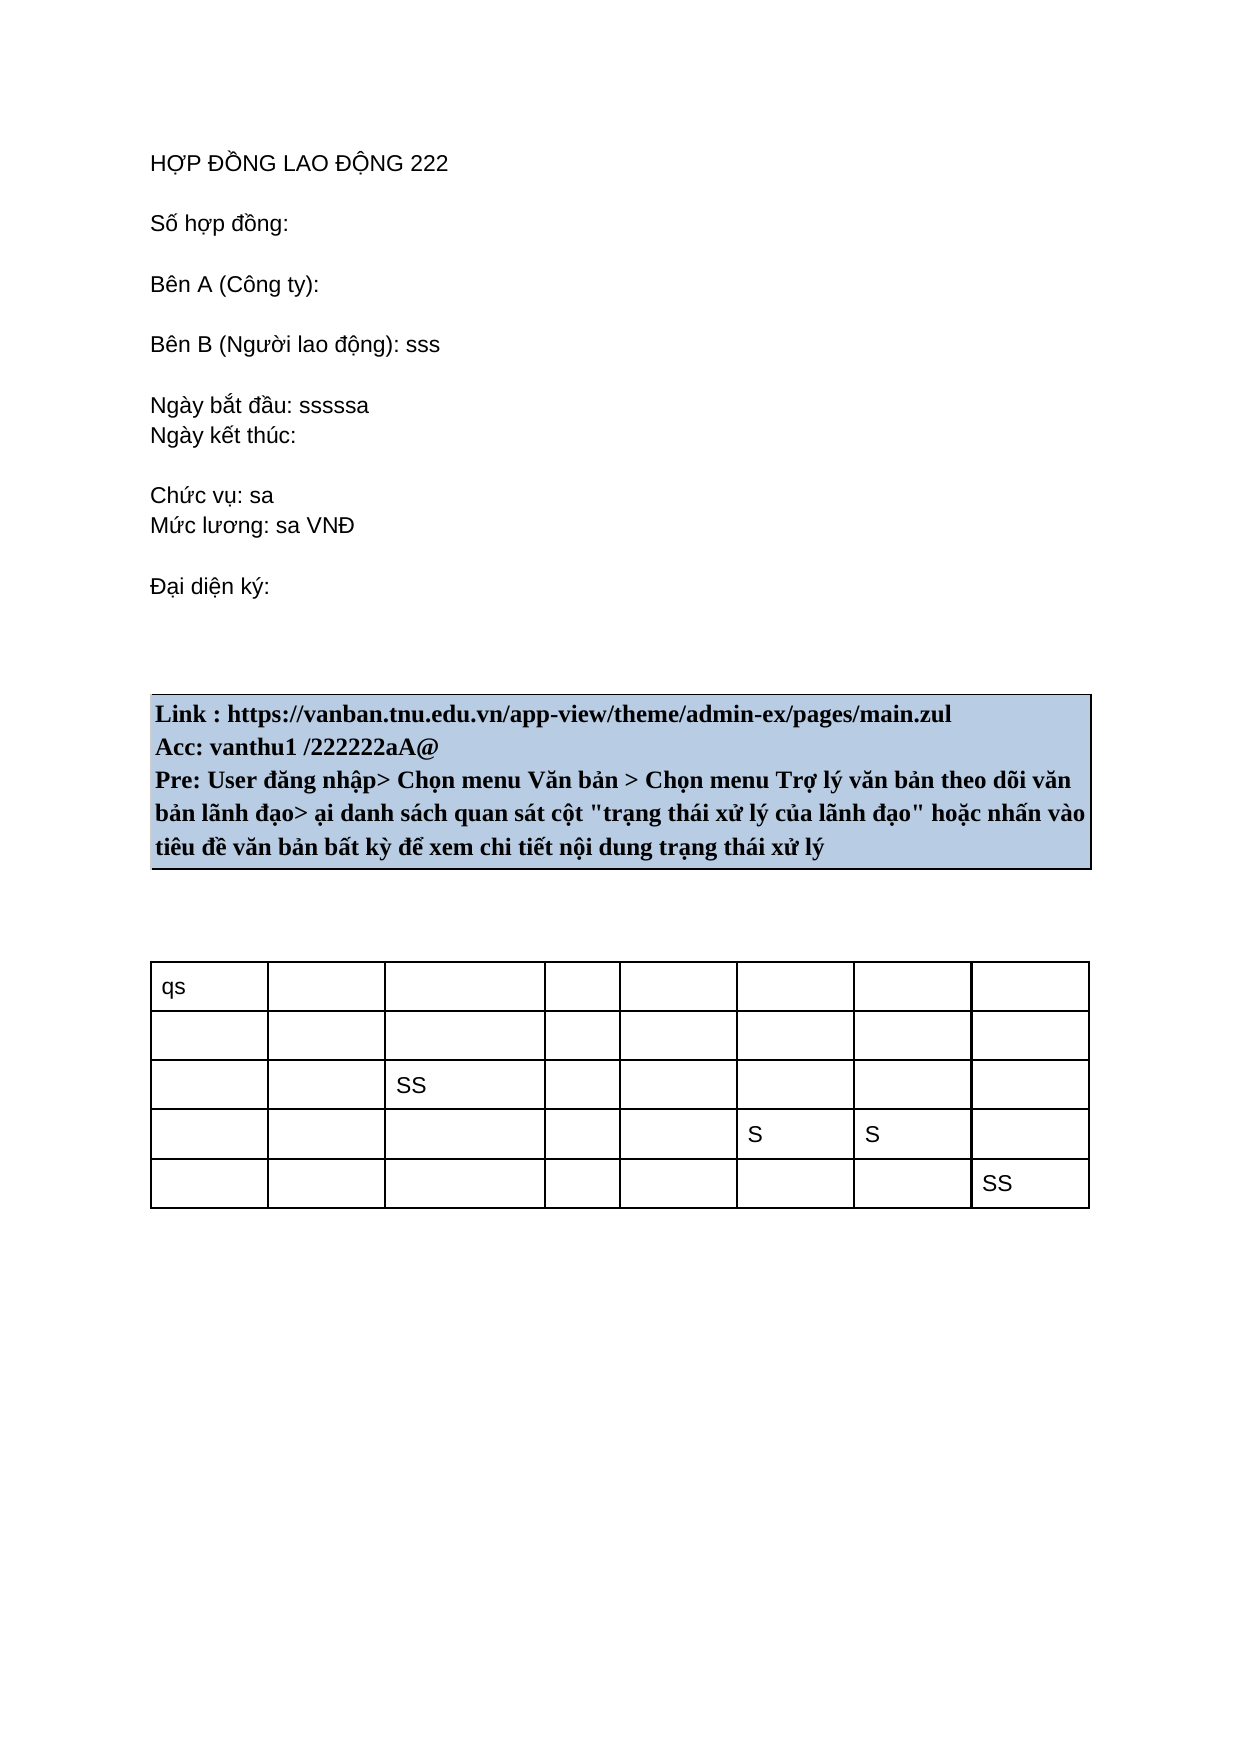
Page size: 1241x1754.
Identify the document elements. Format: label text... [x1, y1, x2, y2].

table_header qs [152, 963, 267, 1010]
table_header [855, 963, 970, 1010]
table_cell [152, 1061, 267, 1108]
text Đại diện ký: [150, 573, 1090, 599]
table_cell [855, 1160, 970, 1207]
table_cell [269, 1061, 384, 1108]
table_cell [621, 1061, 736, 1108]
table_cell [973, 1012, 1088, 1059]
table_cell [546, 1160, 619, 1207]
table_cell SS [386, 1061, 544, 1108]
table_cell [152, 1160, 267, 1207]
table_cell [621, 1110, 736, 1158]
text HỢP ĐỒNG LAO ĐỘNG 222 [150, 150, 1090, 176]
table_cell [738, 1012, 853, 1059]
table_cell [973, 1061, 1088, 1108]
table_cell [738, 1061, 853, 1108]
text Số hợp đồng: [150, 210, 1090, 237]
table_cell [269, 1012, 384, 1059]
table_cell [386, 1160, 544, 1207]
table_cell [973, 1110, 1088, 1158]
table_cell [621, 1160, 736, 1207]
table_cell [546, 1110, 619, 1158]
table_cell [152, 1012, 267, 1059]
text Bên A (Công ty): [150, 271, 1090, 297]
text Ngày kết thúc: [150, 422, 1090, 448]
table_cell [738, 1160, 853, 1207]
table_cell [152, 1110, 267, 1158]
table_cell [269, 1110, 384, 1158]
table_header [621, 963, 736, 1010]
table_header [269, 963, 384, 1010]
table_cell [855, 1061, 970, 1108]
table_cell [546, 1061, 619, 1108]
table_cell S [738, 1110, 853, 1158]
table_header [546, 963, 619, 1010]
text Bên B (Người lao động): sss [150, 331, 1090, 358]
table_header Link : https://vanban.tnu.edu.vn/app-view/theme/admin-ex/pages/main.zul Acc: vanthu1 /222222aA@ Pre: User đăng nhập> Chọn menu Văn bản > Chọn menu Trợ lý văn bản theo dõi văn bản lãnh đạo> ại danh sách quan sát cột "trạng thái xử lý của lãnh đạo" hoặc nhấn vào tiêu đề văn bản bất kỳ để xem chi tiết nội dung trạng thái xử lý [152, 695, 1090, 868]
text Ngày bắt đầu: sssssa [150, 392, 1090, 418]
table_cell [386, 1012, 544, 1059]
table_cell S [855, 1110, 970, 1158]
table_cell [621, 1012, 736, 1059]
text Chức vụ: sa [150, 482, 1090, 509]
table_header [386, 963, 544, 1010]
text Mức lương: sa VNĐ [150, 512, 1090, 539]
table_cell [386, 1110, 544, 1158]
table_cell [269, 1160, 384, 1207]
table_cell [546, 1012, 619, 1059]
table_cell [855, 1012, 970, 1059]
table_cell SS [973, 1160, 1088, 1207]
table_header [973, 963, 1088, 1010]
table_header [738, 963, 853, 1010]
